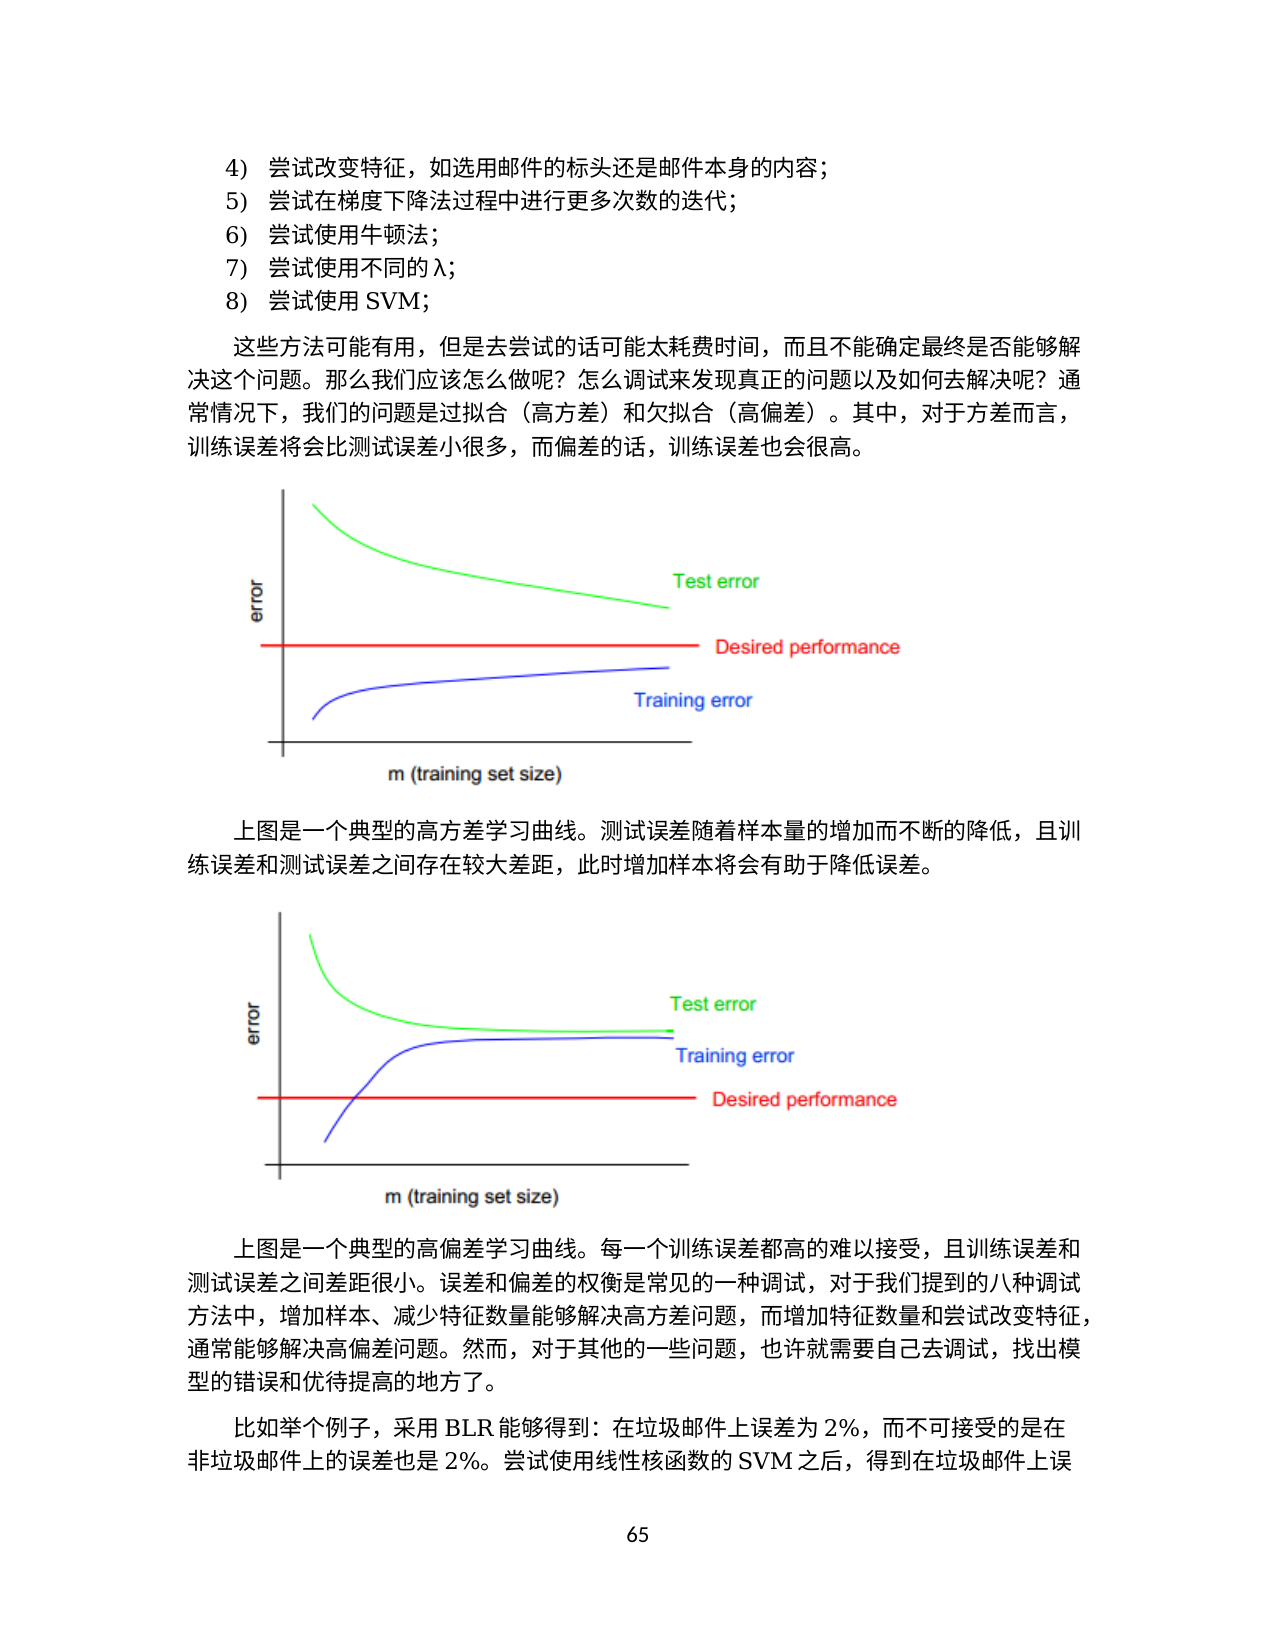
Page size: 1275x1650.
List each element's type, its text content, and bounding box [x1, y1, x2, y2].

text 上图是一个典型的高偏差学习曲线。每一个训练误差都高的难以接受，且训练误差和测试误差之间差距很小。误差和偏差的权衡是常见的一种调试，对于我们提到的八种调试方法中，增加样本、减少特征数量能够解决高方差问题，而增加特征数量和尝试改变特征，通常能够解决高偏差问题。然而，对于其他的一些问题，也许就需要自己去调试，找出模型的错误和优待提高的地方了。 [187, 1231, 1087, 1397]
list 尝试使用牛顿法； [225, 216, 1087, 250]
picture [233, 892, 918, 1219]
list 尝试在梯度下降法过程中进行更多次数的迭代； [225, 183, 1087, 216]
list 尝试使用SVM； [225, 283, 1087, 316]
picture [233, 474, 910, 801]
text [187, 1410, 1087, 1476]
text 这些方法可能有用，但是去尝试的话可能太耗费时间，而且不能确定最终是否能够解决这个问题。那么我们应该怎么做呢？怎么调试来发现真正的问题以及如何去解决呢？通常情况下，我们的问题是过拟合（高方差）和欠拟合（高偏差）。其中，对于方差而言，训练误差将会比测试误差小很多，而偏差的话，训练误差也会很高。 [187, 329, 1087, 462]
text 上图是一个典型的高方差学习曲线。测试误差随着样本量的增加而不断的降低，且训练误差和测试误差之间存在较大差距，此时增加样本将会有助于降低误差。 [187, 813, 1087, 880]
list 尝试改变特征，如选用邮件的标头还是邮件本身的内容； [225, 150, 1087, 183]
list 尝试使用不同的λ； [225, 250, 1087, 283]
